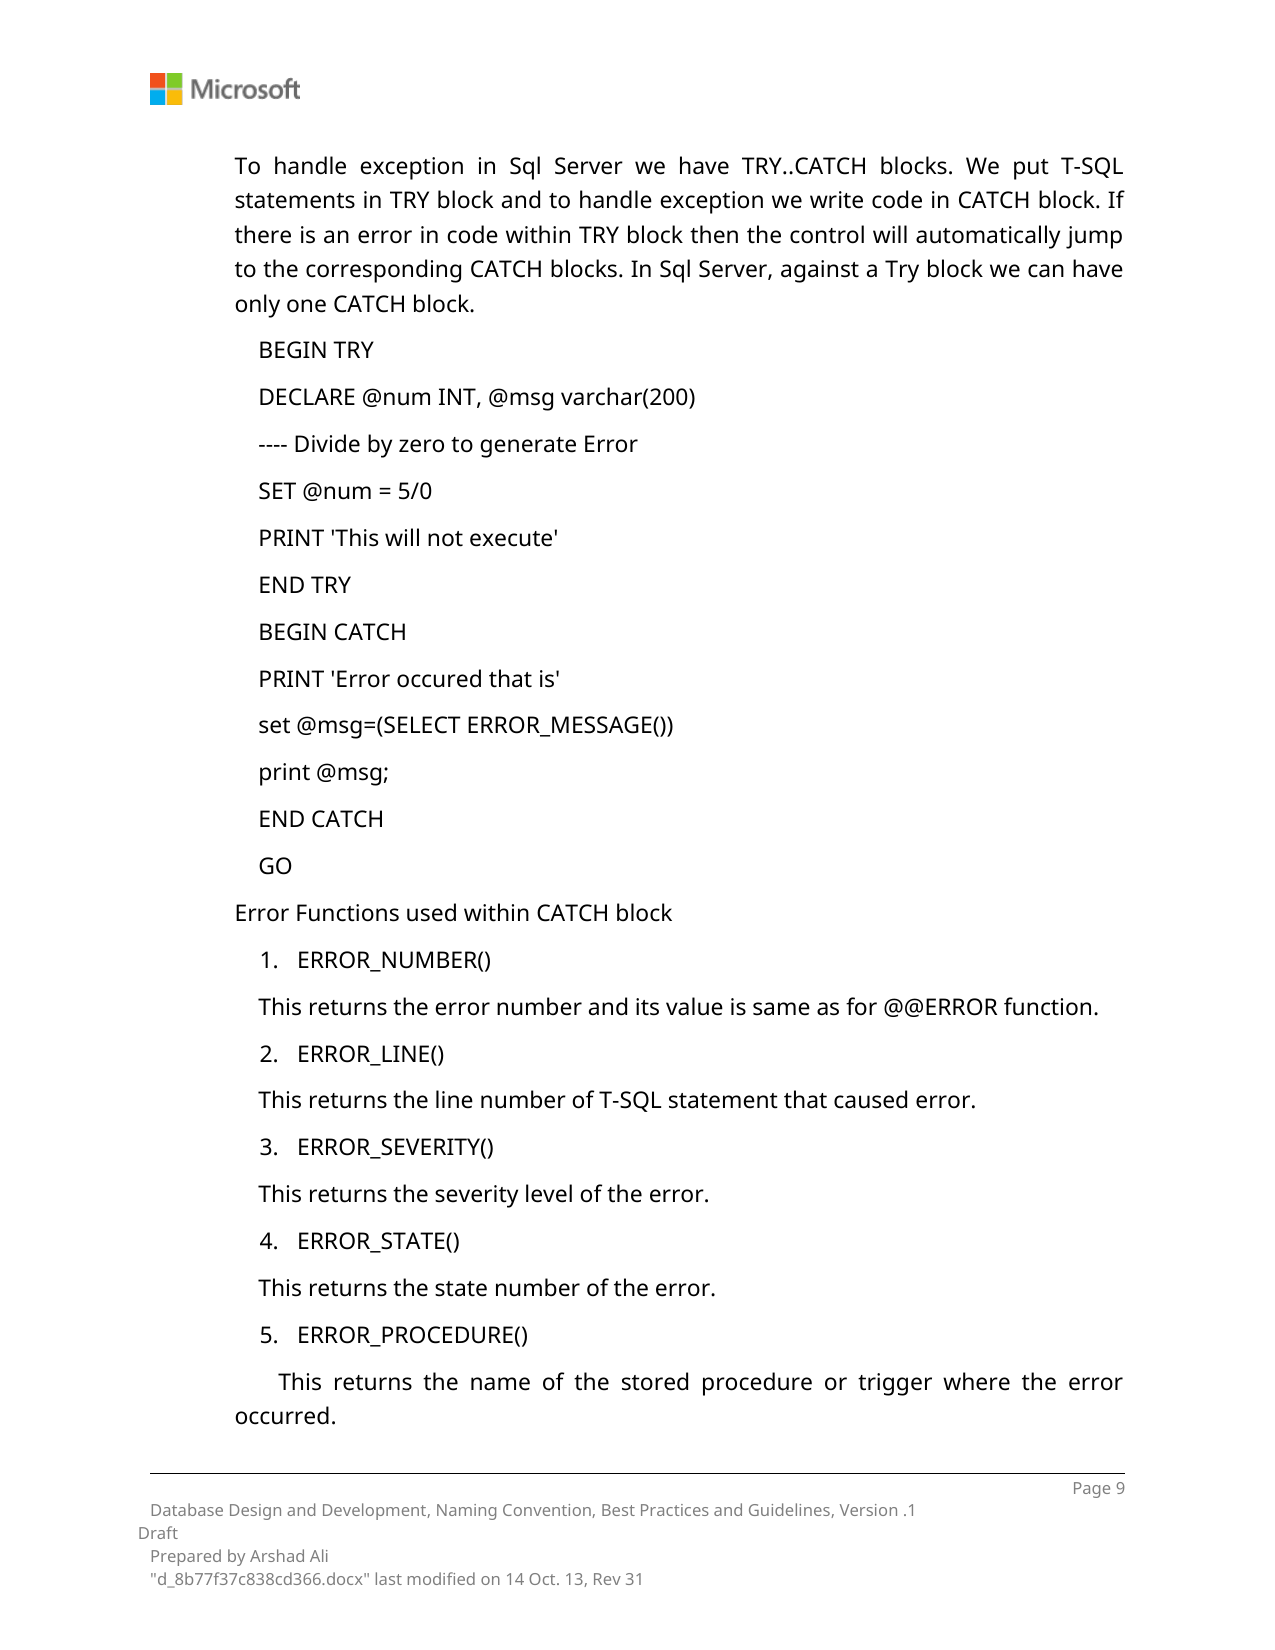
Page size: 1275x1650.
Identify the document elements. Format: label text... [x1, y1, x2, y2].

text This returns the error number and its value is same as for @@ERROR function. [234, 991, 1125, 1022]
text BEGIN CATCH [234, 616, 1125, 647]
list ERROR_NUMBER() [259, 944, 1125, 975]
text ---- Divide by zero to generate Error [234, 428, 1125, 459]
text set @msg=(SELECT ERROR_MESSAGE()) [234, 709, 1125, 741]
list ERROR_LINE() [259, 1037, 1125, 1069]
text SET @num = 5/0 [234, 475, 1125, 506]
picture [150, 73, 300, 106]
text BEGIN TRY [234, 334, 1125, 366]
text GO [234, 850, 1125, 881]
text PRINT 'This will not execute' [234, 522, 1125, 553]
list ERROR_STATE() [259, 1225, 1125, 1256]
text This returns the severity level of the error. [234, 1178, 1125, 1209]
text Error Functions used within CATCH block [234, 897, 1125, 928]
text END TRY [234, 569, 1125, 600]
text This returns the name of the stored procedure or trigger where the error occurred. [234, 1366, 1125, 1431]
text This returns the state number of the error. [234, 1272, 1125, 1303]
text print @msg; [234, 756, 1125, 787]
text This returns the line number of T-SQL statement that caused error. [234, 1084, 1125, 1116]
list ERROR_PROCEDURE() [259, 1319, 1125, 1350]
text END CATCH [234, 803, 1125, 834]
text PRINT 'Error occured that is' [234, 662, 1125, 694]
text DECLARE @num INT, @msg varchar(200) [234, 381, 1125, 412]
text To handle exception in Sql Server we have TRY..CATCH blocks. We put T-SQL statements in TRY block and to handle exception we write code in CATCH block. If there is an error in code within TRY block then the control will automatically jump to the corresponding CATCH blocks. In Sql Server, against a Try block we can have only one CATCH block. [234, 150, 1125, 319]
list ERROR_SEVERITY() [259, 1131, 1125, 1162]
